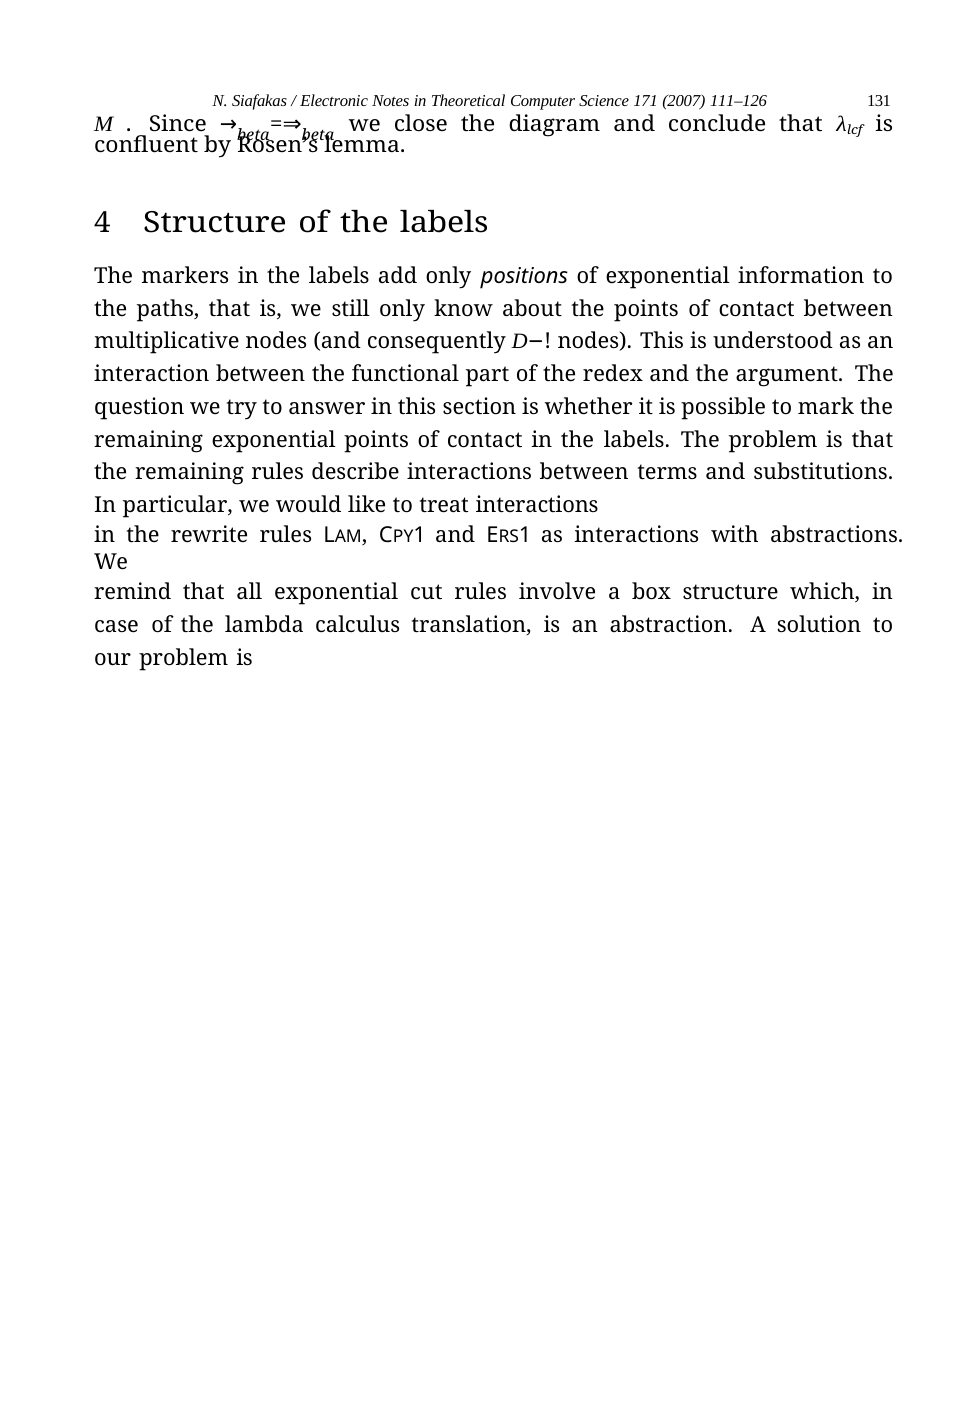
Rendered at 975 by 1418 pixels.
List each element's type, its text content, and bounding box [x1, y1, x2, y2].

text in the rewrite rules Lam, Cpy1 and Ers1 as interactions with abstractions. We [94, 522, 904, 574]
subtitle Structure of the labels [94, 201, 904, 241]
text M . Since →beta=⇒beta we close the diagram and conclude that λlcf is confluent by Rosen’s lemma. [94, 110, 893, 159]
text The markers in the labels add only positions of exponential information to the paths, that is, we still only know about the points of contact between multiplicative nodes (and consequently D−! nodes). This is understood as an interaction between the functional part of the redex and the argument. The question we try to answer in this section is whether it is possible to mark the remaining exponential points of contact in the labels. The problem is that the remaining rules describe interactions between terms and substitutions. In particular, we would like to treat interactions [94, 260, 893, 519]
text remind that all exponential cut rules involve a box structure which, in case of the lambda calculus translation, is an abstraction. A solution to our problem is [94, 576, 893, 671]
